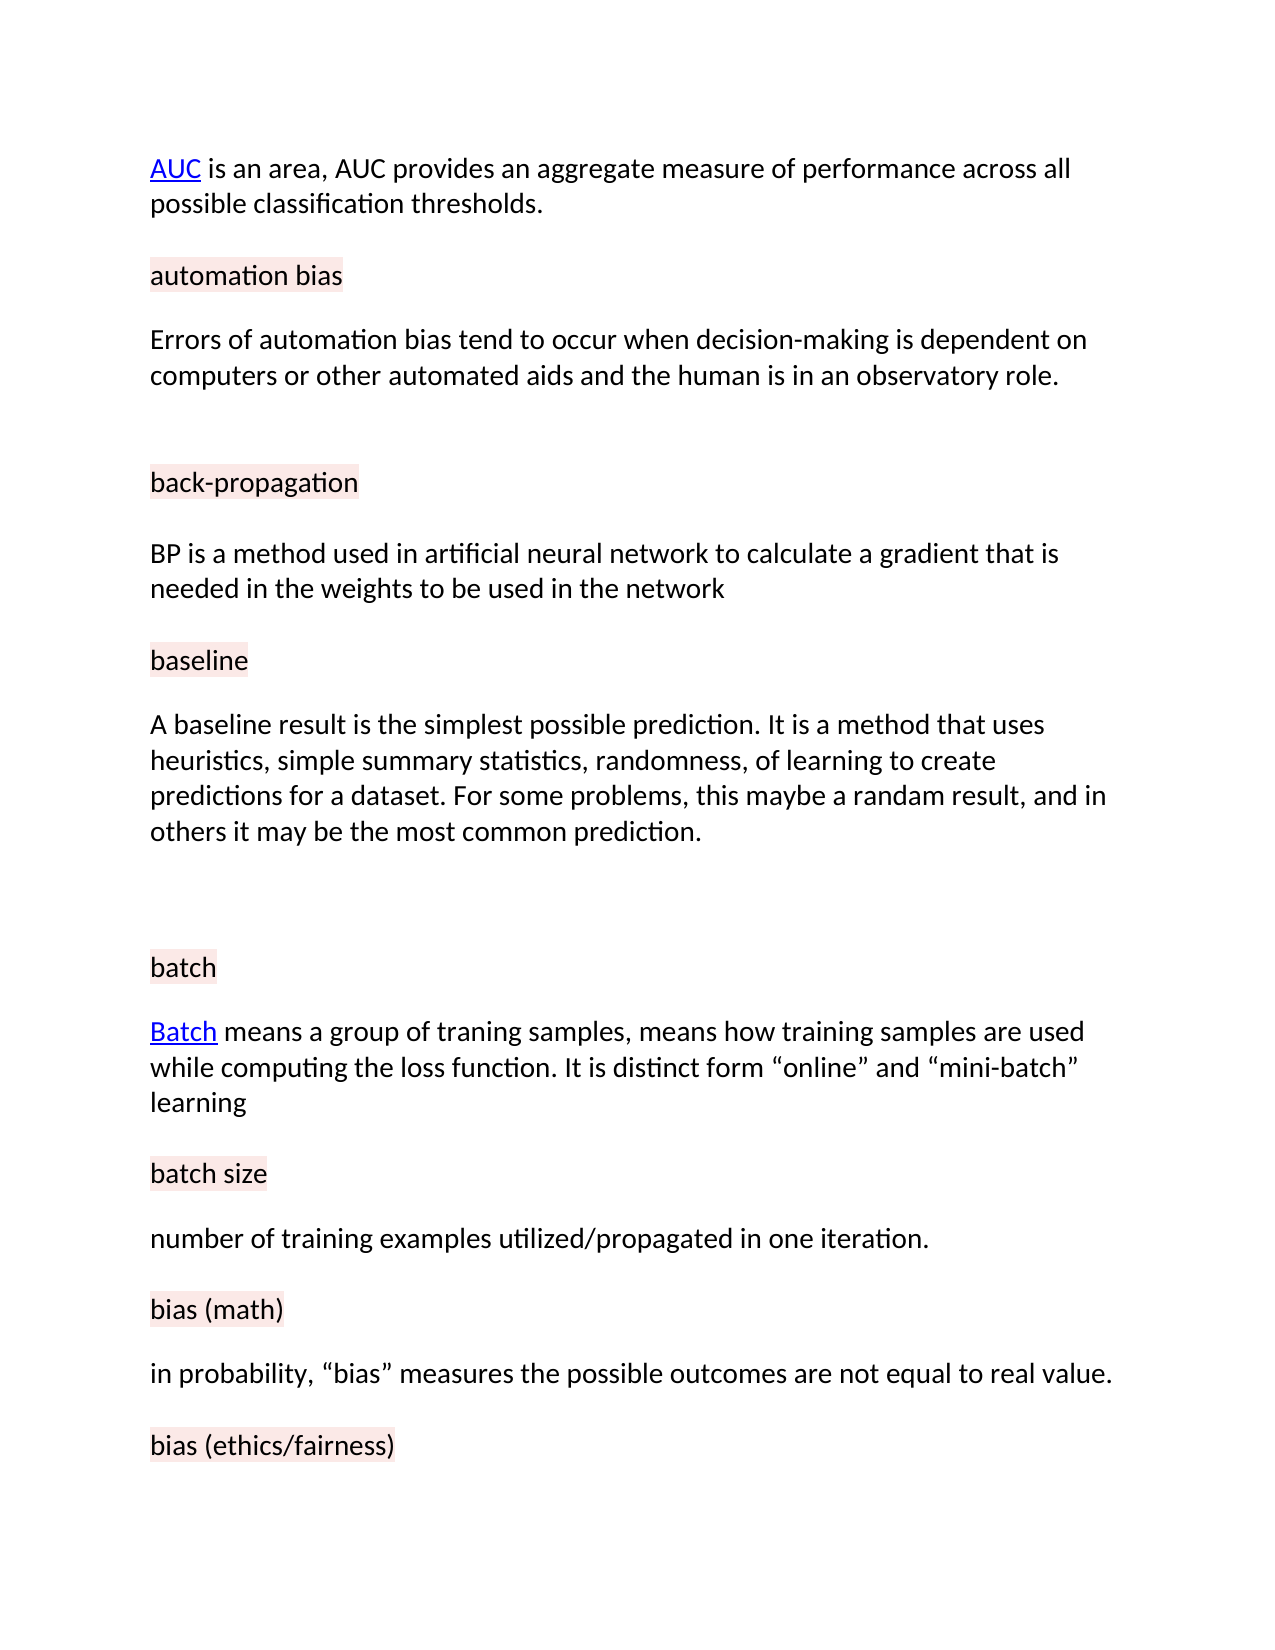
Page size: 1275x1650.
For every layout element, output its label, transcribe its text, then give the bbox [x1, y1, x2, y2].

text AUC is an area, AUC provides an aggregate measure of performance across all possible classification thresholds. automation bias [150, 150, 1125, 321]
text in probability, “bias” measures the possible outcomes are not equal to real value. [150, 1356, 1125, 1391]
text Errors of automation bias tend to occur when decision-making is dependent on computers or other automated aids and the human is in an observatory role. [150, 321, 1125, 392]
text A baseline result is the simplest possible prediction. It is a method that uses heuristics, simple summary statistics, randomness, of learning to create predictions for a dataset. For some problems, this maybe a randam result, and in others it may be the most common prediction. [150, 706, 1125, 849]
text number of training examples utilized/propagated in one iteration. [150, 1220, 1125, 1256]
text BP is a method used in artificial neural network to calculate a gradient that is needed in the weights to be used in the network baseline [150, 535, 1125, 706]
text batch size [150, 1120, 1125, 1220]
text bias (ethics/fairness) [150, 1391, 1125, 1491]
text Batch means a group of traning samples, means how training samples are used while computing the loss function. It is distinct form “online” and “mini-batch” learning [150, 1013, 1125, 1120]
text batch [150, 949, 1125, 1013]
text back-propagation [150, 428, 1125, 499]
text bias (math) [150, 1256, 1125, 1356]
